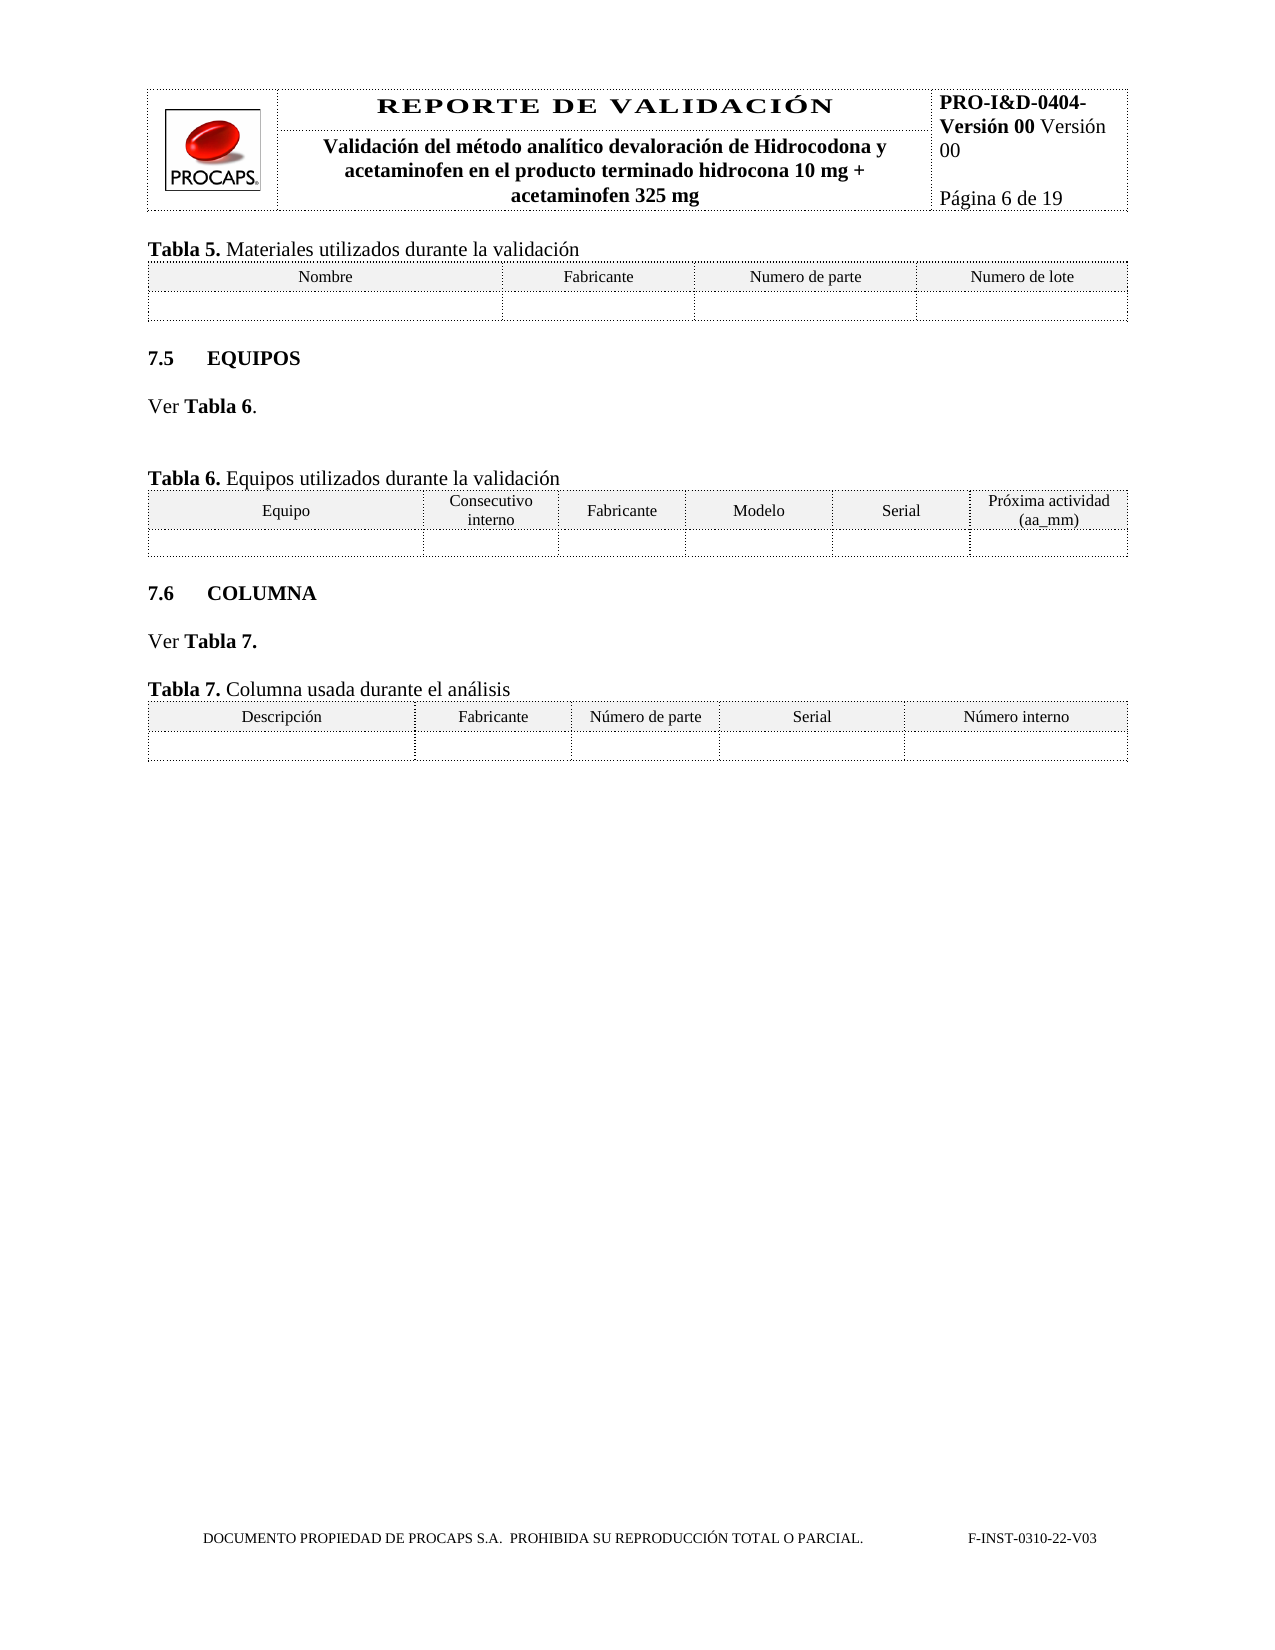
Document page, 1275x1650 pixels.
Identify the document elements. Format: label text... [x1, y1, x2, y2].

table_header Serial [832, 490, 970, 529]
table_cell [424, 529, 559, 556]
table_cell [148, 291, 502, 320]
table_header Numero de lote [916, 261, 1128, 291]
text Ver Tabla 7. [148, 629, 1127, 653]
table_header Descripción [148, 701, 415, 731]
list EQUIPOS [148, 346, 1127, 369]
table_header Nombre [148, 261, 502, 291]
list COLUMNA [148, 581, 1127, 605]
table_cell [685, 529, 832, 556]
table_header Fabricante [503, 261, 694, 291]
table_header Consecutivo interno [424, 490, 559, 529]
table_header Fabricante [559, 490, 685, 529]
table_header Equipo [148, 490, 423, 529]
table_cell [695, 291, 916, 320]
table_cell [970, 529, 1128, 556]
text Ver Tabla 6. [148, 394, 1127, 418]
table_header Numero de parte [695, 261, 916, 291]
table_header Fabricante [415, 701, 571, 731]
table_header Serial [720, 701, 904, 731]
table_cell [415, 731, 571, 760]
table_header Próxima actividad (aa_mm) [970, 490, 1128, 529]
table_cell [148, 731, 415, 760]
table_header Número de parte [571, 701, 719, 731]
picture [165, 109, 261, 191]
text Tabla 6. Equipos utilizados durante la validación [148, 466, 1127, 490]
text Tabla 7. Columna usada durante el análisis [148, 677, 1127, 701]
table_cell [559, 529, 685, 556]
table_cell [905, 731, 1128, 760]
table_cell [503, 291, 694, 320]
text Tabla 5. Materiales utilizados durante la validación [148, 237, 1127, 261]
table_cell [916, 291, 1128, 320]
table_cell [720, 731, 904, 760]
table_cell [148, 529, 423, 556]
table_header Número interno [905, 701, 1128, 731]
table_cell [832, 529, 970, 556]
table_cell [571, 731, 719, 760]
table_header Modelo [685, 490, 832, 529]
